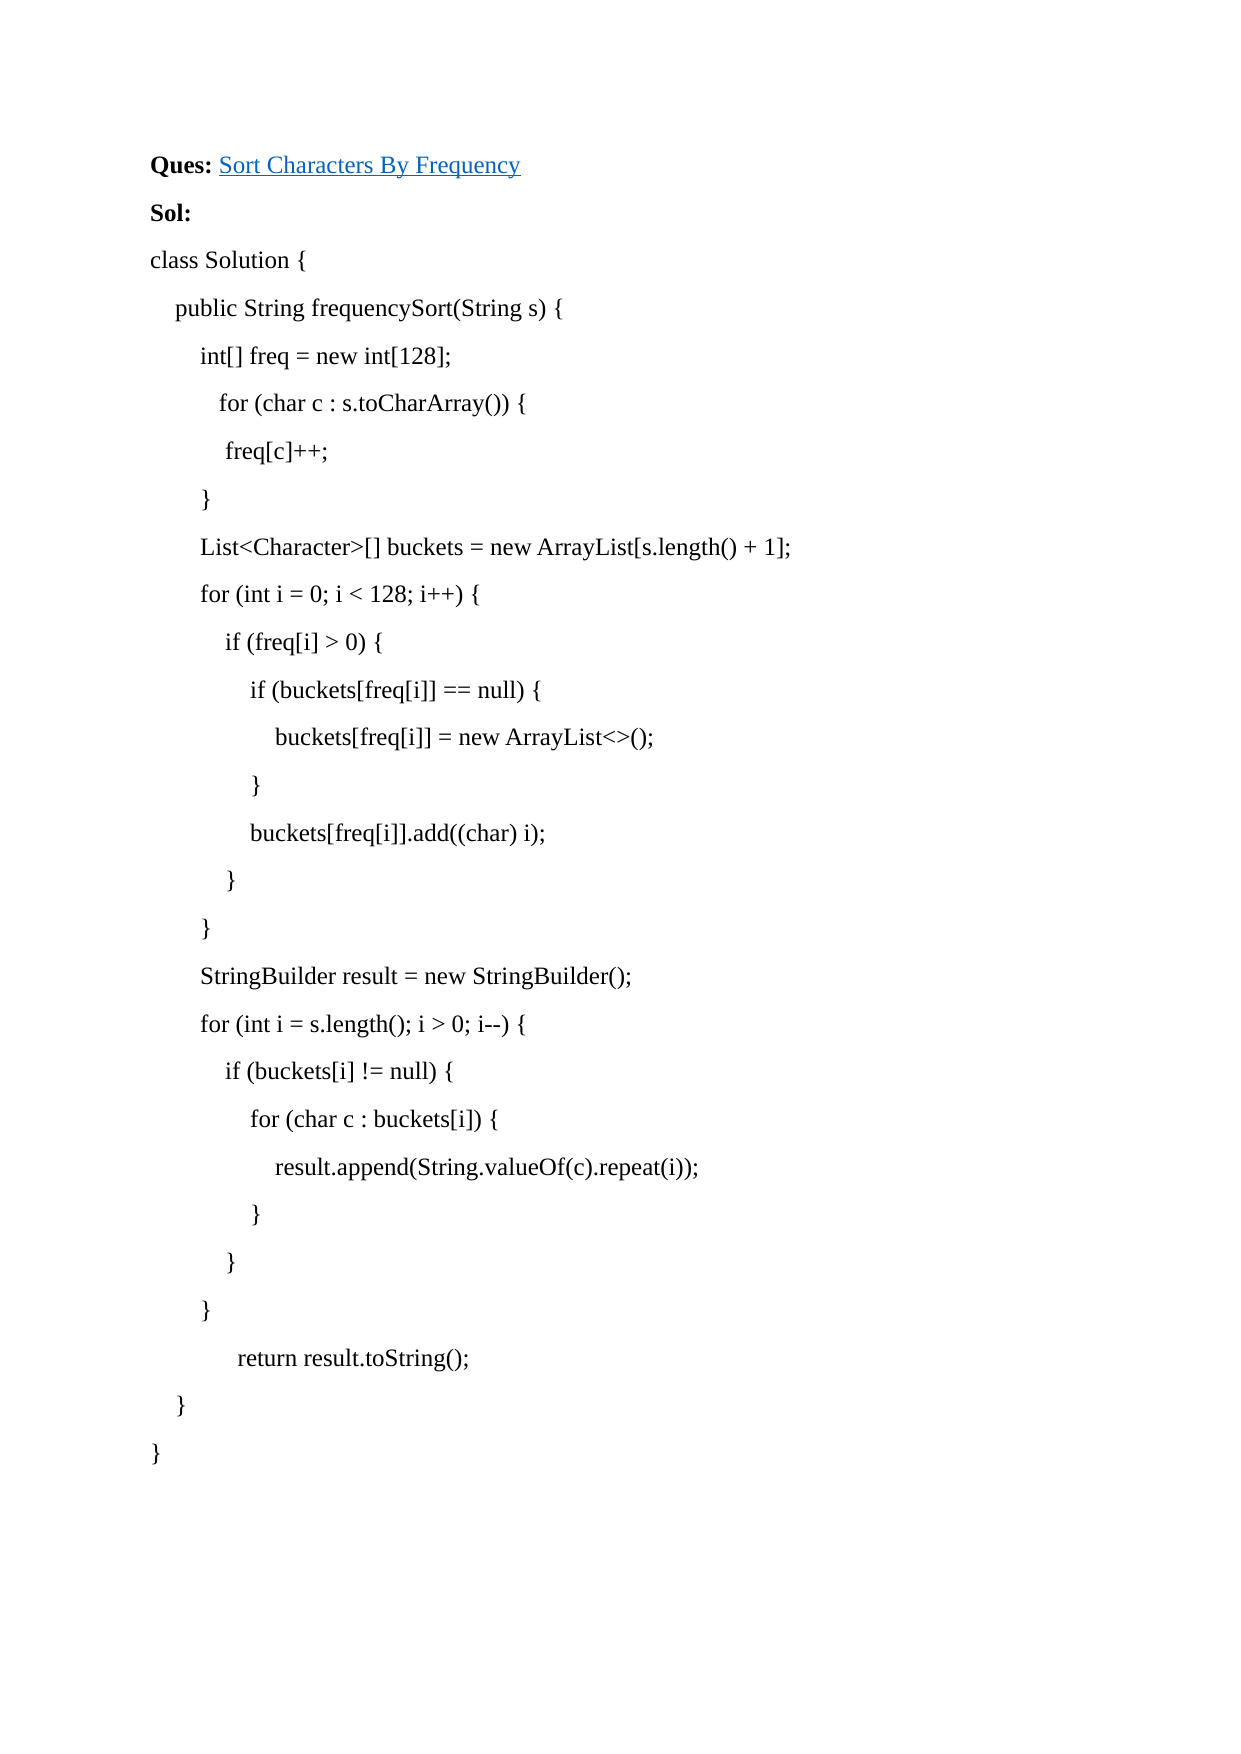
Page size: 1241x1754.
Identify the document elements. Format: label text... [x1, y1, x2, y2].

text freq[c]++; [150, 436, 1090, 465]
text Sol: [150, 198, 1090, 226]
text public String frequencySort(String s) { [150, 293, 1090, 322]
text for (char c : buckets[i]) { [150, 1104, 1090, 1133]
text return result.toString(); [150, 1343, 1090, 1371]
text class Solution { [150, 245, 1090, 274]
text } [150, 1438, 1090, 1467]
text result.append(String.valueOf(c).repeat(i)); [150, 1152, 1090, 1181]
text } [150, 1390, 1090, 1419]
text if (buckets[freq[i]] == null) { [150, 675, 1090, 703]
text } [150, 770, 1090, 799]
text } [150, 1295, 1090, 1324]
text } [150, 1247, 1090, 1276]
text if (buckets[i] != null) { [150, 1056, 1090, 1085]
text } [150, 913, 1090, 942]
text int[] freq = new int[128]; [150, 341, 1090, 369]
text } [150, 866, 1090, 894]
text } [150, 1199, 1090, 1228]
text StringBuilder result = new StringBuilder(); [150, 961, 1090, 990]
text } [150, 484, 1090, 513]
text if (freq[i] > 0) { [150, 627, 1090, 656]
text buckets[freq[i]].add((char) i); [150, 818, 1090, 847]
text for (int i = 0; i < 128; i++) { [150, 579, 1090, 608]
text Ques: Sort Characters By Frequency [150, 150, 1090, 179]
text for (int i = s.length(); i > 0; i--) { [150, 1009, 1090, 1037]
text for (char c : s.toCharArray()) { [150, 388, 1090, 417]
text List<Character>[] buckets = new ArrayList[s.length() + 1]; [150, 532, 1090, 560]
text buckets[freq[i]] = new ArrayList<>(); [150, 722, 1090, 751]
